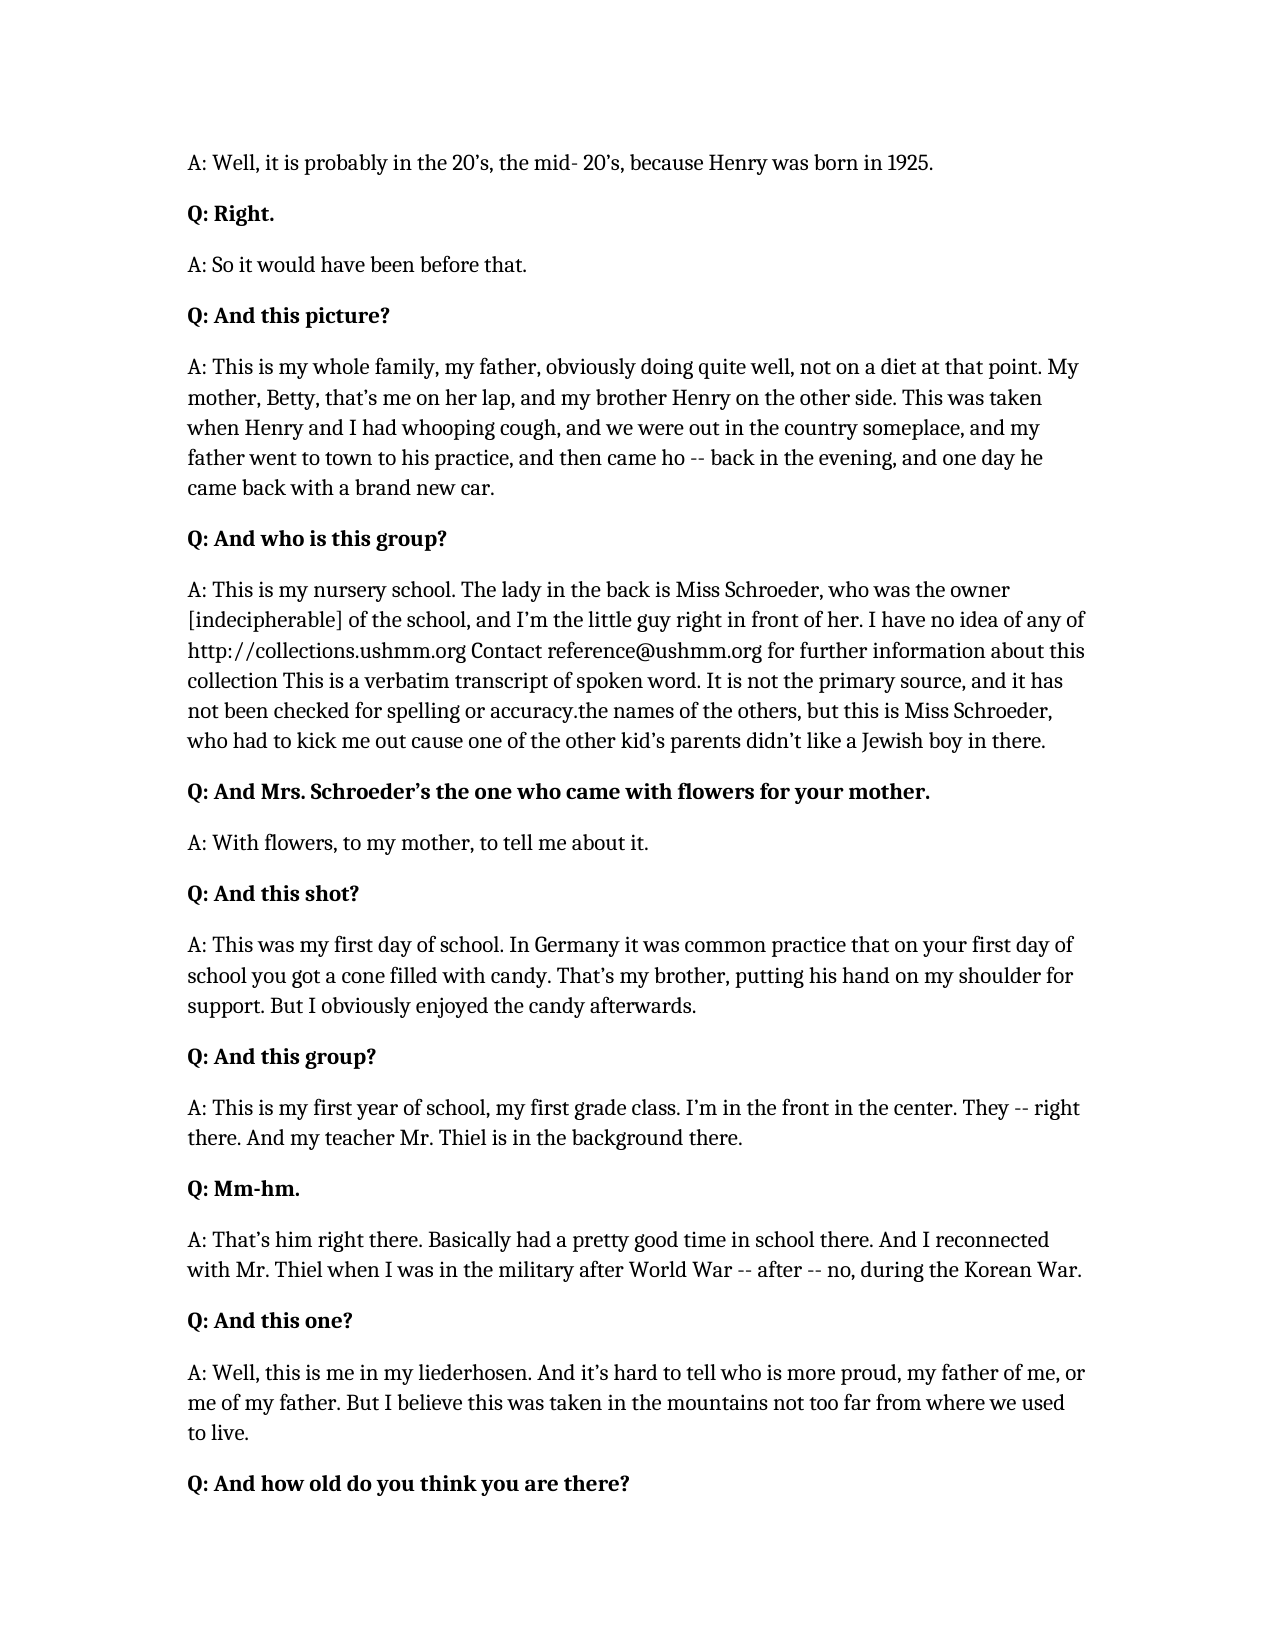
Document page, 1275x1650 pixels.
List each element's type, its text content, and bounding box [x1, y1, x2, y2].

text Q: And this one? [187, 1308, 1087, 1335]
text Q: And this group? [187, 1044, 1087, 1070]
text Q: Right. [187, 201, 1087, 227]
text Q: And this shot? [187, 881, 1087, 908]
text Q: And who is this group? [187, 526, 1087, 552]
text A: This is my nursery school. The lady in the back is Miss Schroeder, who was the owner [indecipherable] of the school, and I’m the little guy right in front of her. I have no idea of any of http://collections.ushmm.org Contact reference@ushmm.org for further information about this collection This is a verbatim transcript of spoken word. It is not the primary source, and it has not been checked for spelling or accuracy.the names of the others, but this is Miss Schroeder, who had to kick me out cause one of the other kid’s parents didn’t like a Jewish boy in there. [187, 577, 1087, 754]
text A: Well, it is probably in the 20’s, the mid- 20’s, because Henry was born in 1925. [187, 150, 1087, 176]
text A: That’s him right there. Basically had a pretty good time in school there. And I reconnected with Mr. Thiel when I was in the military after World War -- after -- no, during the Korean War. [187, 1227, 1087, 1284]
text A: This was my first day of school. In Germany it was common practice that on your first day of school you got a cone filled with candy. That’s my brother, putting his hand on my shoulder for support. But I obviously enjoyed the candy afterwards. [187, 932, 1087, 1019]
text A: This is my whole family, my father, obviously doing quite well, not on a diet at that point. My mother, Betty, that’s me on her lap, and my brother Henry on the other side. This was taken when Henry and I had whooping cough, and we were out in the country someplace, and my father went to town to his practice, and then came ho -- back in the evening, and one day he came back with a brand new car. [187, 354, 1087, 501]
text Q: And Mrs. Schroeder’s the one who came with flowers for your mother. [187, 779, 1087, 806]
text A: With flowers, to my mother, to tell me about it. [187, 830, 1087, 857]
text A: Well, this is me in my liederhosen. And it’s hard to tell who is more proud, my father of me, or me of my father. But I believe this was taken in the mountains not too far from where we used to live. [187, 1359, 1087, 1446]
text Q: Mm-hm. [187, 1176, 1087, 1202]
text Q: And how old do you think you are there? [187, 1471, 1087, 1497]
text Q: And this picture? [187, 303, 1087, 329]
text A: This is my first year of school, my first grade class. I’m in the front in the center. They -- right there. And my teacher Mr. Thiel is in the background there. [187, 1095, 1087, 1151]
text A: So it would have been before that. [187, 252, 1087, 278]
